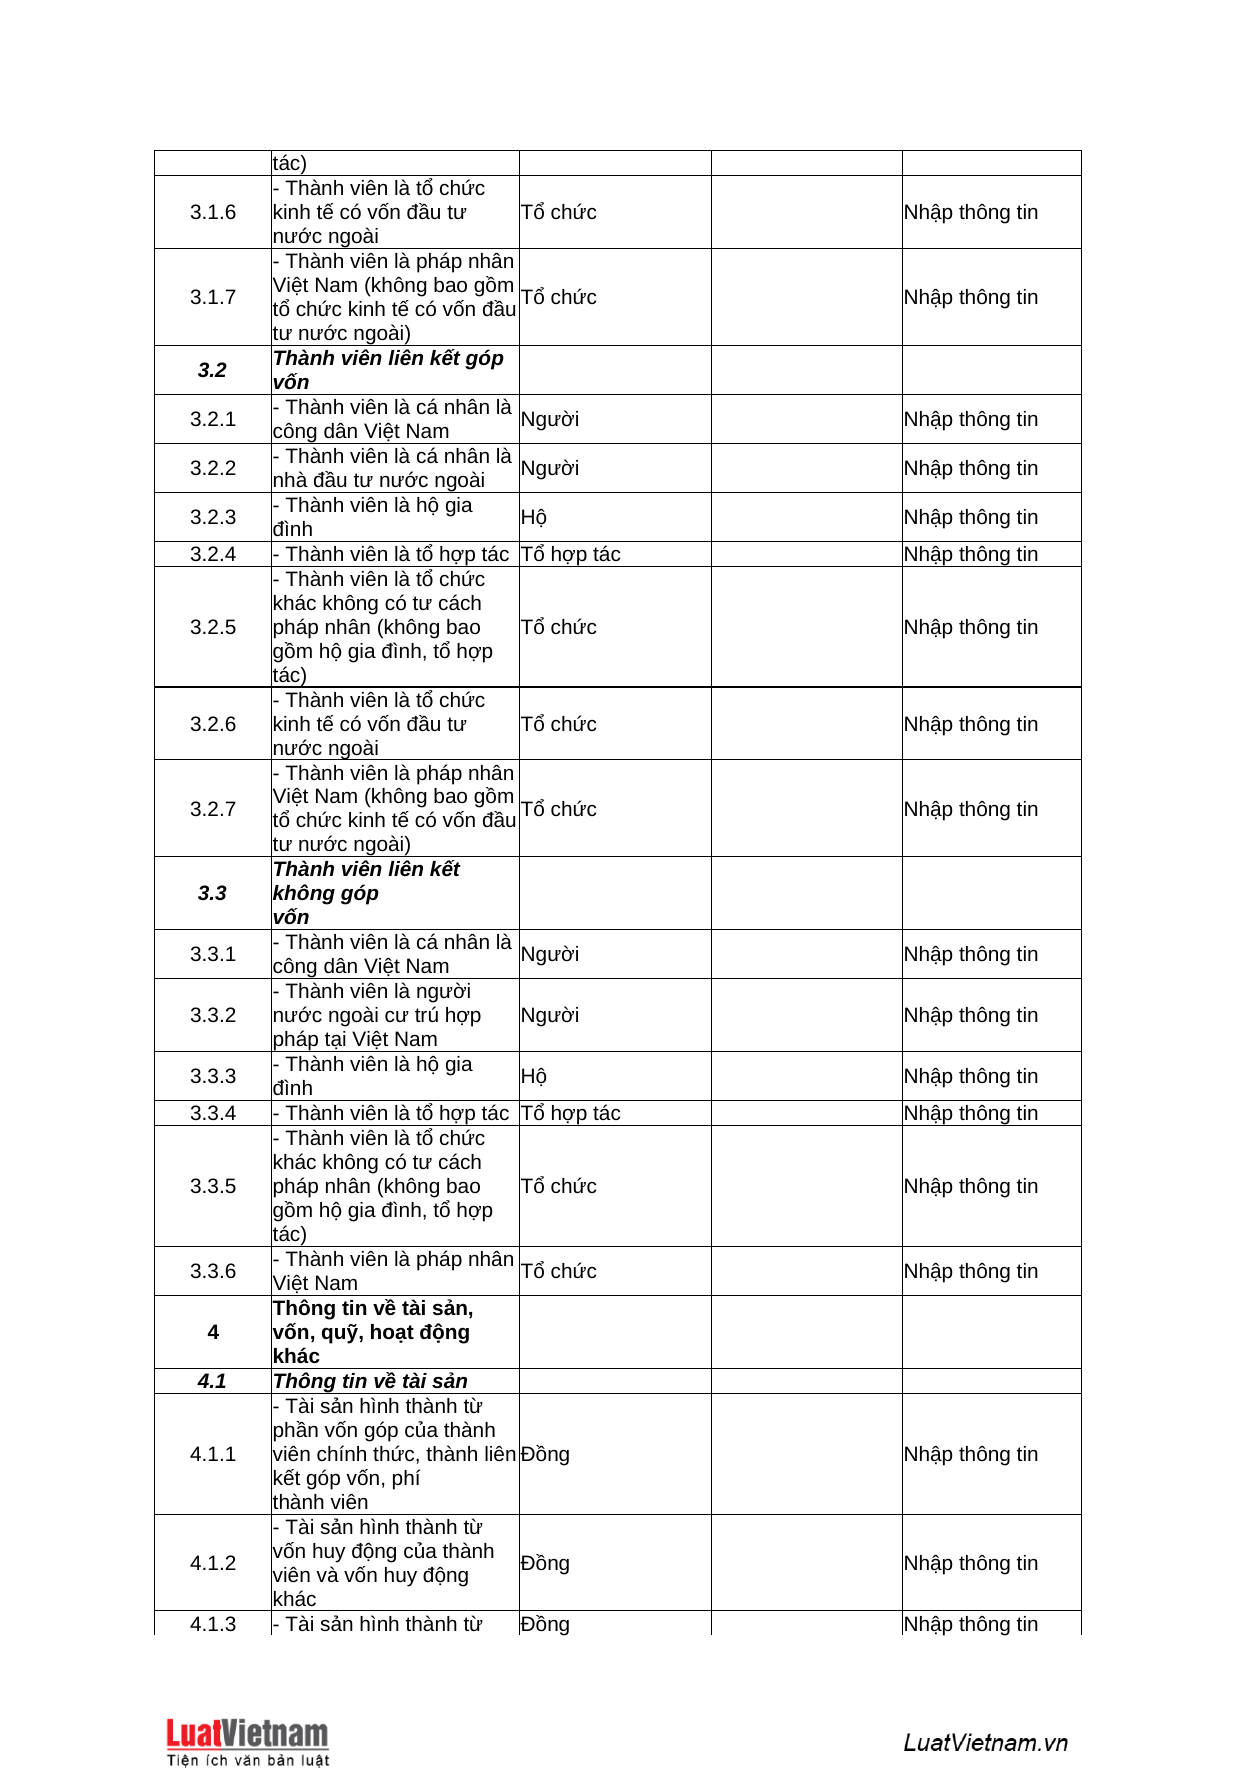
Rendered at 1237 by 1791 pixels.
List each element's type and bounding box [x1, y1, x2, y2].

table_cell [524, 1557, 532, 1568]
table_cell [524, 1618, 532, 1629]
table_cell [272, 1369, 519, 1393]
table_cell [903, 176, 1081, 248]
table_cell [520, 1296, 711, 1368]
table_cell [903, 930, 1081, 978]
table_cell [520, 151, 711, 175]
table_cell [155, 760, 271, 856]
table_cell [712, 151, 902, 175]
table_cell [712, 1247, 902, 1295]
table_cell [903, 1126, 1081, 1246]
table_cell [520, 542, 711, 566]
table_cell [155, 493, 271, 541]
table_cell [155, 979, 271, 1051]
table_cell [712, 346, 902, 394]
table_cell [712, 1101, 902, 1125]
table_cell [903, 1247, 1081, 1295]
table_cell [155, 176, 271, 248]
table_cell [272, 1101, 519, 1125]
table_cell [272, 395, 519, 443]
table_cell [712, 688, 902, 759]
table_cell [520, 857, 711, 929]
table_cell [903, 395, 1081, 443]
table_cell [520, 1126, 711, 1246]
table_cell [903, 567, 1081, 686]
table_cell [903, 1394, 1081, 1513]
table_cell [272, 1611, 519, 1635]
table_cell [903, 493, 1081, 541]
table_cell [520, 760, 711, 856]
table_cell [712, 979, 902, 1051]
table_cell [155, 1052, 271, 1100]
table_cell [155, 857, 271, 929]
picture [150, 1696, 1087, 1790]
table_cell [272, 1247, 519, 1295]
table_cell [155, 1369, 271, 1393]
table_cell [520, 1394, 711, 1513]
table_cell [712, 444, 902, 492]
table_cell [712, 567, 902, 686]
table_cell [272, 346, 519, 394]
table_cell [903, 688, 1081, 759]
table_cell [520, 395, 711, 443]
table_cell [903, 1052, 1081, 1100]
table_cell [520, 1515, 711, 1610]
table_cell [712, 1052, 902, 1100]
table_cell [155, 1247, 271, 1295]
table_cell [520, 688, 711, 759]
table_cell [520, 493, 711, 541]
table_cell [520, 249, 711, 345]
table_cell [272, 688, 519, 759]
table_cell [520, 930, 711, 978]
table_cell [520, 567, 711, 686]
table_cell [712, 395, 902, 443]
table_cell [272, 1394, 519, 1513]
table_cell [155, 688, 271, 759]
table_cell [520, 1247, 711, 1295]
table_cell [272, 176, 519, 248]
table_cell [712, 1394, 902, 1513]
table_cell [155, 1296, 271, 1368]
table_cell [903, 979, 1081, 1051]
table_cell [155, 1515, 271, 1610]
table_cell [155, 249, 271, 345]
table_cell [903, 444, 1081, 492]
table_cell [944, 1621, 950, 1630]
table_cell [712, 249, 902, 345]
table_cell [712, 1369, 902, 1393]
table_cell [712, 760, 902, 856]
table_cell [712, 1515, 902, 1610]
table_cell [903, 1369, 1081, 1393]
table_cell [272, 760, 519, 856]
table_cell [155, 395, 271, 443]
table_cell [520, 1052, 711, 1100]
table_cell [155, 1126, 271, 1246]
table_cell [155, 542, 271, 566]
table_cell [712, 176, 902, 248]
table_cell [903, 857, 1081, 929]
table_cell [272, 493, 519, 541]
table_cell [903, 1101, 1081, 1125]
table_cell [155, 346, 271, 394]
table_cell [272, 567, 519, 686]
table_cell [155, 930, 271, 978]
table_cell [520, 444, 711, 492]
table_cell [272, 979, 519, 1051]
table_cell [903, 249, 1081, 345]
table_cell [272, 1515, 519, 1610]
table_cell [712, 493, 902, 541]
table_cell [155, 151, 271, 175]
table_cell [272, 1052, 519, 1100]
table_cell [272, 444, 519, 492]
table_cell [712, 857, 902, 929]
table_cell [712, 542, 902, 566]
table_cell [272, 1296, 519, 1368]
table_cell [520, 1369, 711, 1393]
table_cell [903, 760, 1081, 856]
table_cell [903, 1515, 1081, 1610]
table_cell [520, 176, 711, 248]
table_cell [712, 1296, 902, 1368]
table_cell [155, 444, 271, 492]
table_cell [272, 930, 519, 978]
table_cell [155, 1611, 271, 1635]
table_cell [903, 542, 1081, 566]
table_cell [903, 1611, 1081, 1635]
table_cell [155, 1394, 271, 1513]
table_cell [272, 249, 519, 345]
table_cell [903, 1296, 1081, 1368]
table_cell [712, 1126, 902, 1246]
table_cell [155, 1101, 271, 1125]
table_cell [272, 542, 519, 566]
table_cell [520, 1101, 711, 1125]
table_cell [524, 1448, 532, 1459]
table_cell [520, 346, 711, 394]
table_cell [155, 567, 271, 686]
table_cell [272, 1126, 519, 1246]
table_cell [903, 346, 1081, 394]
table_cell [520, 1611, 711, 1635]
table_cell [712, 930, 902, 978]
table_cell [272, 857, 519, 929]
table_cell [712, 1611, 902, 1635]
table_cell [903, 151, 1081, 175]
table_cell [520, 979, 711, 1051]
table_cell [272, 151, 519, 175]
